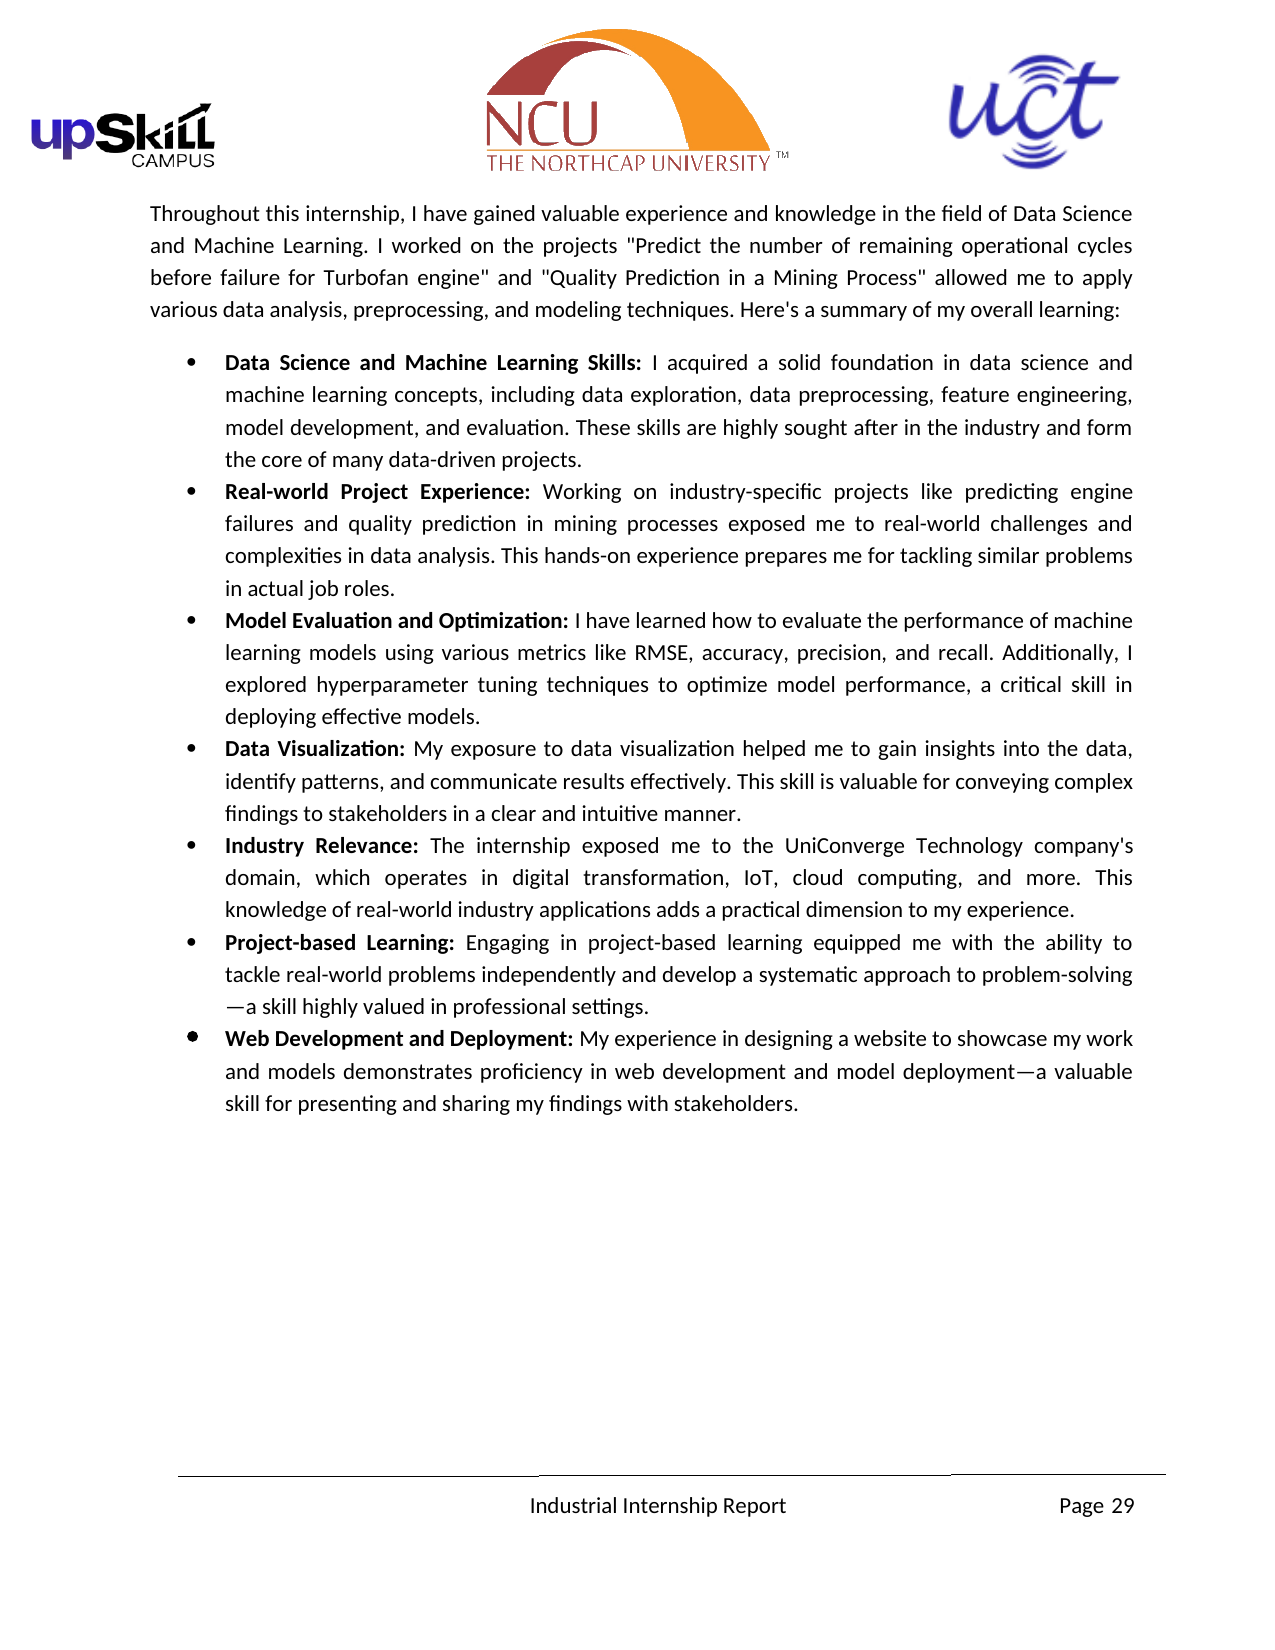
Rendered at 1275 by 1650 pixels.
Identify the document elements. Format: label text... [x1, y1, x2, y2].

picture [486, 28, 789, 171]
picture [0, 91, 246, 171]
list Real-world Project Experience: Working on industry-specific projects like predicting engine failures and quality prediction in mining processes exposed me to real-world challenges and complexities in data analysis. This hands-on experience prepares me for tackling similar problems in actual job roles. [187, 477, 1134, 602]
picture [946, 45, 1125, 171]
list Data Visualization: My exposure to data visualization helped me to gain insights into the data, identify patterns, and communicate results effectively. This skill is valuable for conveying complex findings to stakeholders in a clear and intuitive manner. [187, 734, 1134, 827]
list Data Science and Machine Learning Skills: I acquired a solid foundation in data science and machine learning concepts, including data exploration, data preprocessing, feature engineering, model development, and evaluation. These skills are highly sought after in the industry and form the core of many data-driven projects. [187, 348, 1134, 473]
list Web Development and Deployment: My experience in designing a website to showcase my work and models demonstrates proficiency in web development and model deployment—a valuable skill for presenting and sharing my findings with stakeholders. [187, 1024, 1134, 1117]
text Throughout this internship, I have gained valuable experience and knowledge in the field of Data Science and Machine Learning. I worked on the projects "Predict the number of remaining operational cycles before failure for Turbofan engine" and "Quality Prediction in a Mining Process" allowed me to apply various data analysis, preprocessing, and modeling techniques. Here's a summary of my overall learning: [150, 199, 1134, 323]
list Project-based Learning: Engaging in project-based learning equipped me with the ability to tackle real-world problems independently and develop a systematic approach to problem-solving—a skill highly valued in professional settings. [187, 928, 1134, 1020]
list Industry Relevance: The internship exposed me to the UniConverge Technology company's domain, which operates in digital transformation, IoT, cloud computing, and more. This knowledge of real-world industry applications adds a practical dimension to my experience. [187, 831, 1134, 923]
list Model Evaluation and Optimization: I have learned how to evaluate the performance of machine learning models using various metrics like RMSE, accuracy, precision, and recall. Additionally, I explored hyperparameter tuning techniques to optimize model performance, a critical skill in deploying effective models. [187, 606, 1134, 730]
